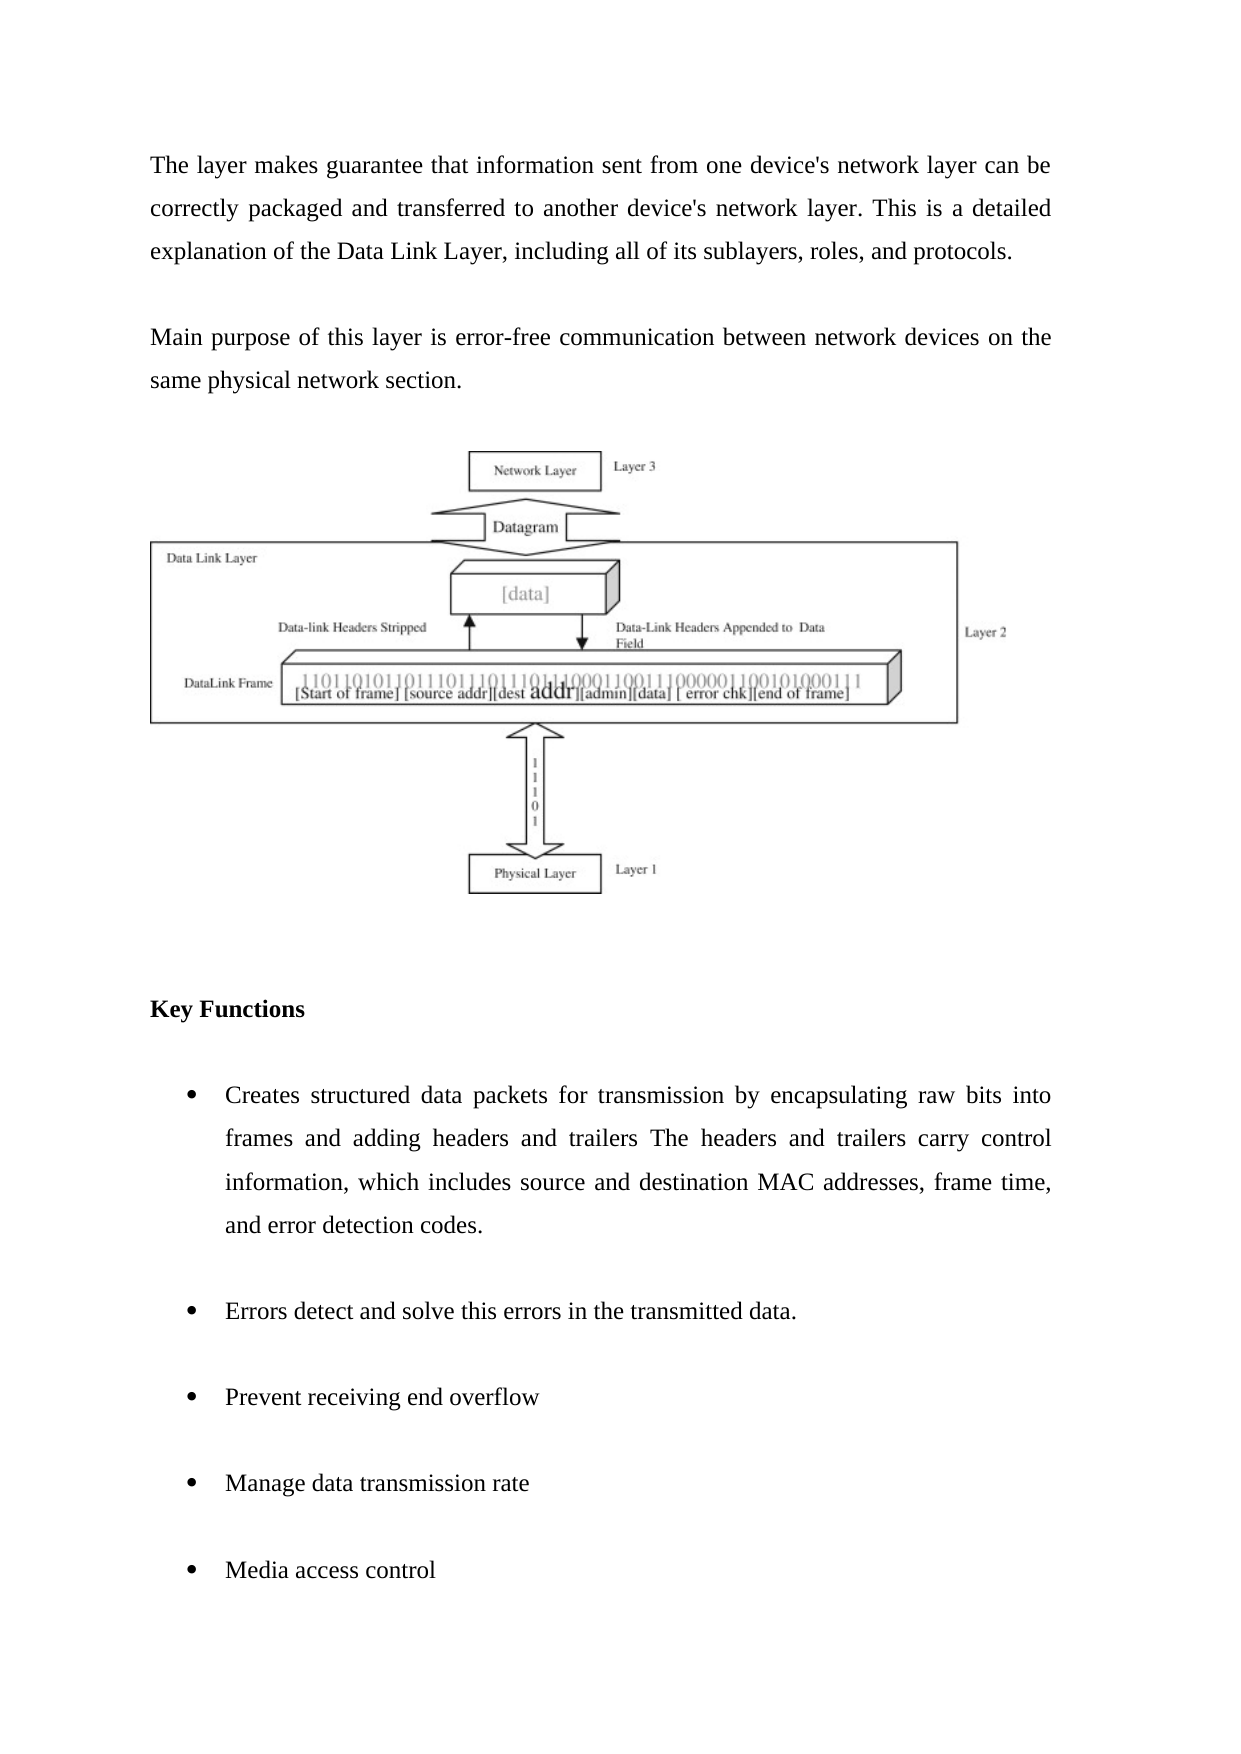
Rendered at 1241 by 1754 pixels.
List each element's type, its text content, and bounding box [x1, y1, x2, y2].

picture [150, 451, 1007, 894]
list Errors detect and solve this errors in the transmitted data. [187, 1296, 1053, 1325]
list Main purpose of this layer is error-free communication between network devices on the same physical network section. [150, 322, 1053, 394]
list Key Functions [150, 994, 1053, 1023]
list Media access control [187, 1555, 1053, 1583]
list Creates structured data packets for transmission by encapsulating raw bits into frames and adding headers and trailers The headers and trailers carry control information, which includes source and destination MAC addresses, frame time, and error detection codes. [187, 1080, 1053, 1238]
list Manage data transmission rate [187, 1468, 1053, 1497]
list Prevent receiving end overflow [187, 1382, 1053, 1411]
text The layer makes guarantee that information sent from one device's network layer can be correctly packaged and transferred to another device's network layer. This is a detailed explanation of the Data Link Layer, including all of its sublayers, roles, and protocols. [150, 150, 1053, 265]
